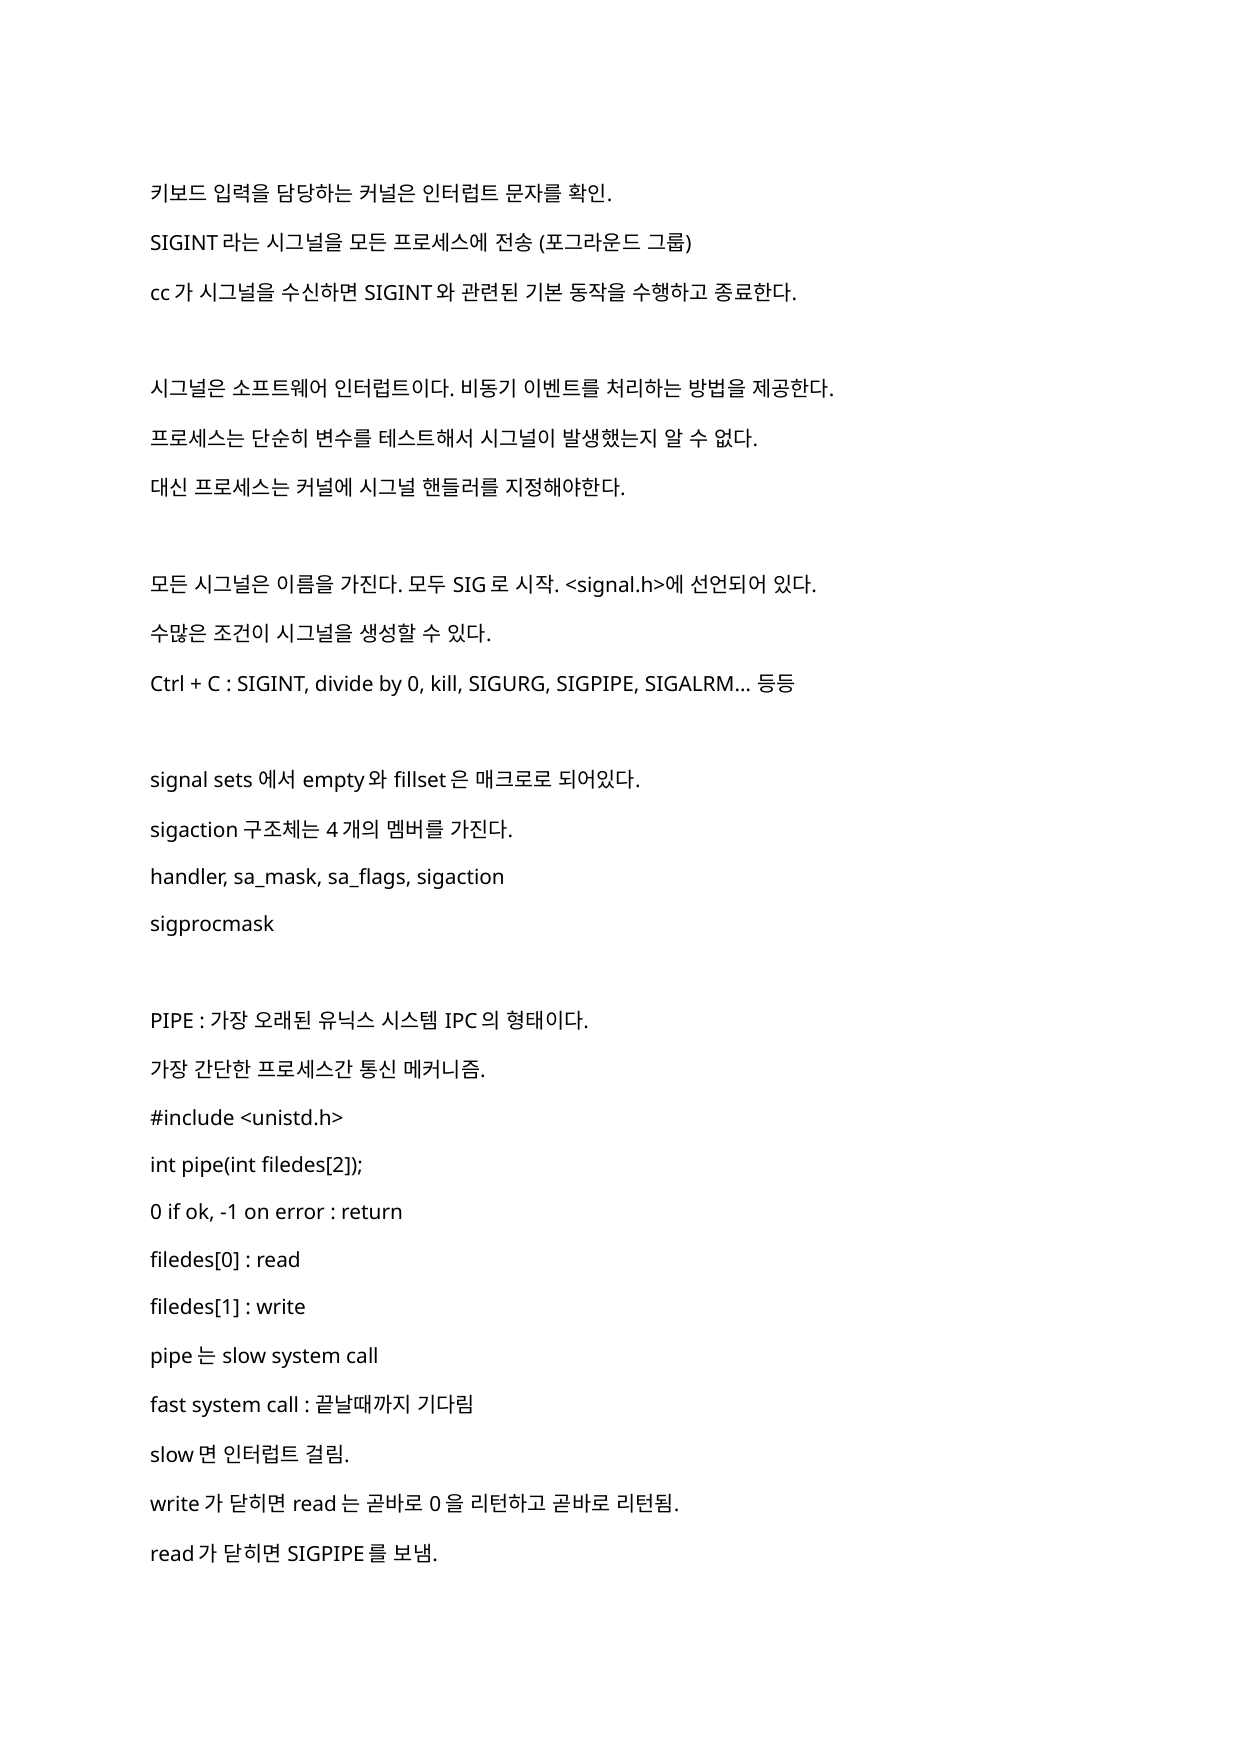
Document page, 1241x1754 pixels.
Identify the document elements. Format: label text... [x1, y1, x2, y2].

text slow면 인터럽트 걸림. [150, 1438, 1090, 1468]
text 시그널은 소프트웨어 인터럽트이다. 비동기 이벤트를 처리하는 방법을 제공한다. [150, 373, 1090, 403]
text sigprocmask [150, 909, 1090, 938]
text handler, sa_mask, sa_flags, sigaction [150, 862, 1090, 891]
text write가 닫히면 read는 곧바로 0을 리턴하고 곧바로 리턴됨. [150, 1487, 1090, 1518]
text #include <unistd.h> [150, 1103, 1090, 1131]
text SIGINT라는 시그널을 모든 프로세스에 전송 (포그라운드 그룹) [150, 227, 1090, 257]
text 키보드 입력을 담당하는 커널은 인터럽트 문자를 확인. [150, 177, 1090, 207]
text 모든 시그널은 이름을 가진다. 모두 SIG로 시작. <signal.h>에 선언되어 있다. [150, 568, 1090, 598]
text cc가 시그널을 수신하면 SIGINT와 관련된 기본 동작을 수행하고 종료한다. [150, 276, 1090, 306]
text filedes[1] : write [150, 1292, 1090, 1320]
text 0 if ok, -1 on error : return [150, 1197, 1090, 1226]
text 수많은 조건이 시그널을 생성할 수 있다. [150, 617, 1090, 648]
text filedes[0] : read [150, 1245, 1090, 1273]
text 대신 프로세스는 커널에 시그널 핸들러를 지정해야한다. [150, 471, 1090, 502]
text fast system call : 끝날때까지 기다림 [150, 1389, 1090, 1419]
text sigaction 구조체는 4개의 멤버를 가진다. [150, 813, 1090, 843]
text PIPE : 가장 오래된 유닉스 시스템 IPC의 형태이다. [150, 1004, 1090, 1034]
text pipe는 slow system call [150, 1339, 1090, 1369]
text read가 닫히면 SIGPIPE를 보냄. [150, 1537, 1090, 1567]
text 가장 간단한 프로세스간 통신 메커니즘. [150, 1053, 1090, 1084]
text signal sets 에서 empty와 fillset은 매크로로 되어있다. [150, 763, 1090, 794]
text int pipe(int filedes[2]); [150, 1150, 1090, 1178]
text 프로세스는 단순히 변수를 테스트해서 시그널이 발생했는지 알 수 없다. [150, 422, 1090, 452]
text Ctrl + C : SIGINT, divide by 0, kill, SIGURG, SIGPIPE, SIGALRM… 등등 [150, 667, 1090, 697]
